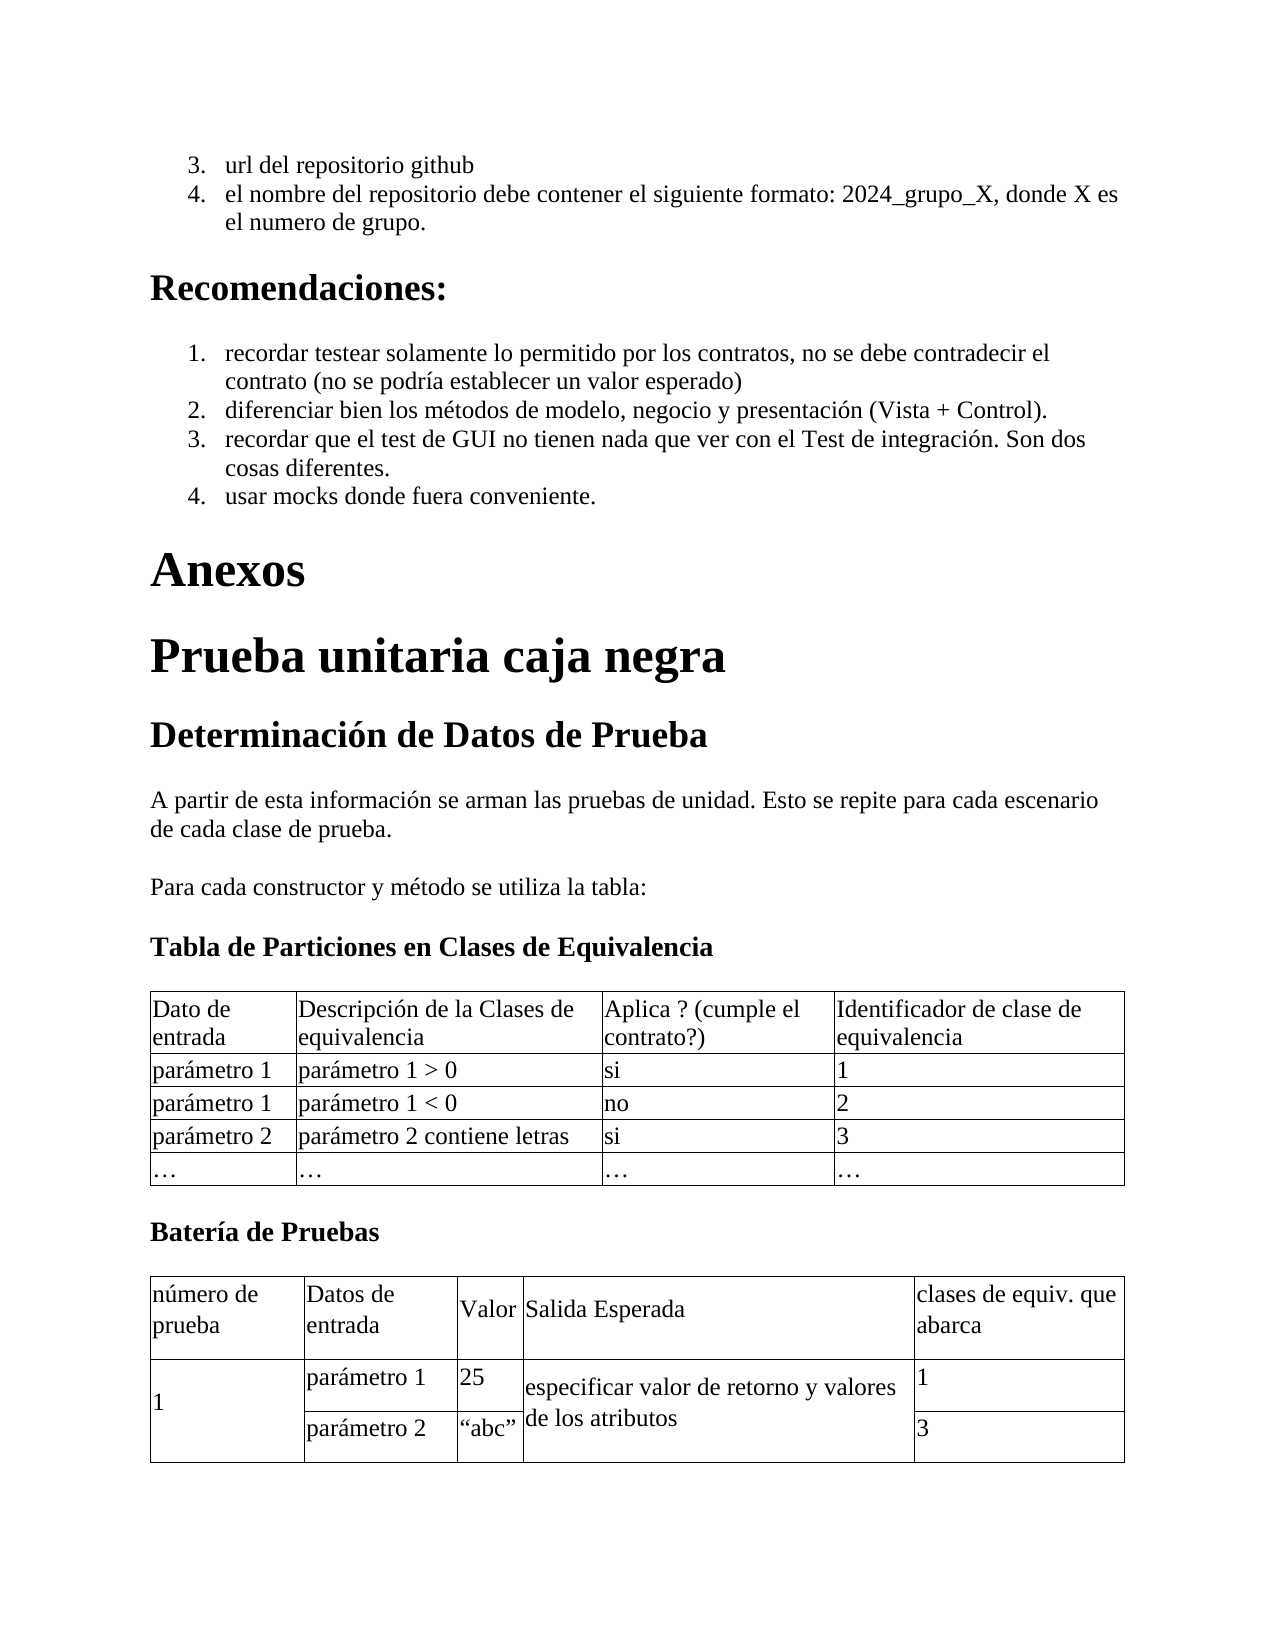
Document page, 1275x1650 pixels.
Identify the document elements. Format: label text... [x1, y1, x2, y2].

table_cell 3 [915, 1412, 1124, 1462]
table_cell si [603, 1120, 834, 1152]
table_cell si [603, 1054, 834, 1086]
list el nombre del repositorio debe contener el siguiente formato: 2024_grupo_X, donde X es el numero de grupo. [187, 179, 1125, 236]
list recordar testear solamente lo permitido por los contratos, no se debe contradecir el contrato (no se podría establecer un valor esperado) [187, 338, 1125, 395]
text A partir de esta información se arman las pruebas de unidad. Esto se repite para cada escenario de cada clase de prueba. [150, 785, 1125, 842]
table_cell parámetro 2 [151, 1120, 296, 1152]
table_cell parámetro 2 [305, 1412, 457, 1462]
table_header Identificador de clase de equivalencia [835, 992, 1124, 1053]
table_cell 1 [835, 1054, 1124, 1086]
table_cell “abc” [458, 1412, 523, 1462]
table_cell parámetro 1 < 0 [297, 1087, 602, 1119]
list recordar que el test de GUI no tienen nada que ver con el Test de integración. Son dos cosas diferentes. [187, 424, 1125, 481]
list usar mocks donde fuera conveniente. [187, 481, 1125, 510]
table_cell especificar valor de retorno y valores de los atributos [524, 1360, 914, 1462]
text Recomendaciones: [150, 265, 1125, 308]
table_cell 1 [151, 1360, 304, 1462]
table_cell 25 [458, 1360, 523, 1411]
table_cell parámetro 1 > 0 [297, 1054, 602, 1086]
table_cell … [603, 1153, 834, 1184]
table_header Datos de entrada [305, 1277, 457, 1359]
table_cell parámetro 1 [151, 1054, 296, 1086]
text Prueba unitaria caja negra [150, 626, 1125, 683]
table_cell … [151, 1153, 296, 1184]
list url del repositorio github [187, 150, 1125, 179]
table_cell 1 [915, 1360, 1124, 1411]
table_cell parámetro 1 [305, 1360, 457, 1411]
list diferenciar bien los métodos de modelo, negocio y presentación (Vista + Control). [187, 395, 1125, 424]
table_header número de prueba [151, 1277, 304, 1359]
table_header Aplica ? (cumple el contrato?) [603, 992, 834, 1053]
table_cell … [297, 1153, 602, 1184]
text Determinación de Datos de Prueba [150, 713, 1125, 756]
table_header Salida Esperada [524, 1277, 914, 1359]
text Para cada constructor y método se utiliza la tabla: [150, 872, 1125, 900]
text Anexos [150, 539, 1125, 597]
table_cell 2 [835, 1087, 1124, 1119]
table_cell 3 [835, 1120, 1124, 1152]
table_cell parámetro 1 [151, 1087, 296, 1119]
table_header Descripción de la Clases de equivalencia [297, 992, 602, 1053]
table_header Dato de entrada [151, 992, 296, 1053]
table_header clases de equiv. que abarca [915, 1277, 1124, 1359]
text Tabla de Particiones en Clases de Equivalencia [150, 929, 1125, 962]
table_cell no [603, 1087, 834, 1119]
table_cell … [835, 1153, 1124, 1184]
table_header Valor [458, 1277, 523, 1359]
table_cell parámetro 2 contiene letras [297, 1120, 602, 1152]
text Batería de Pruebas [150, 1215, 1125, 1247]
